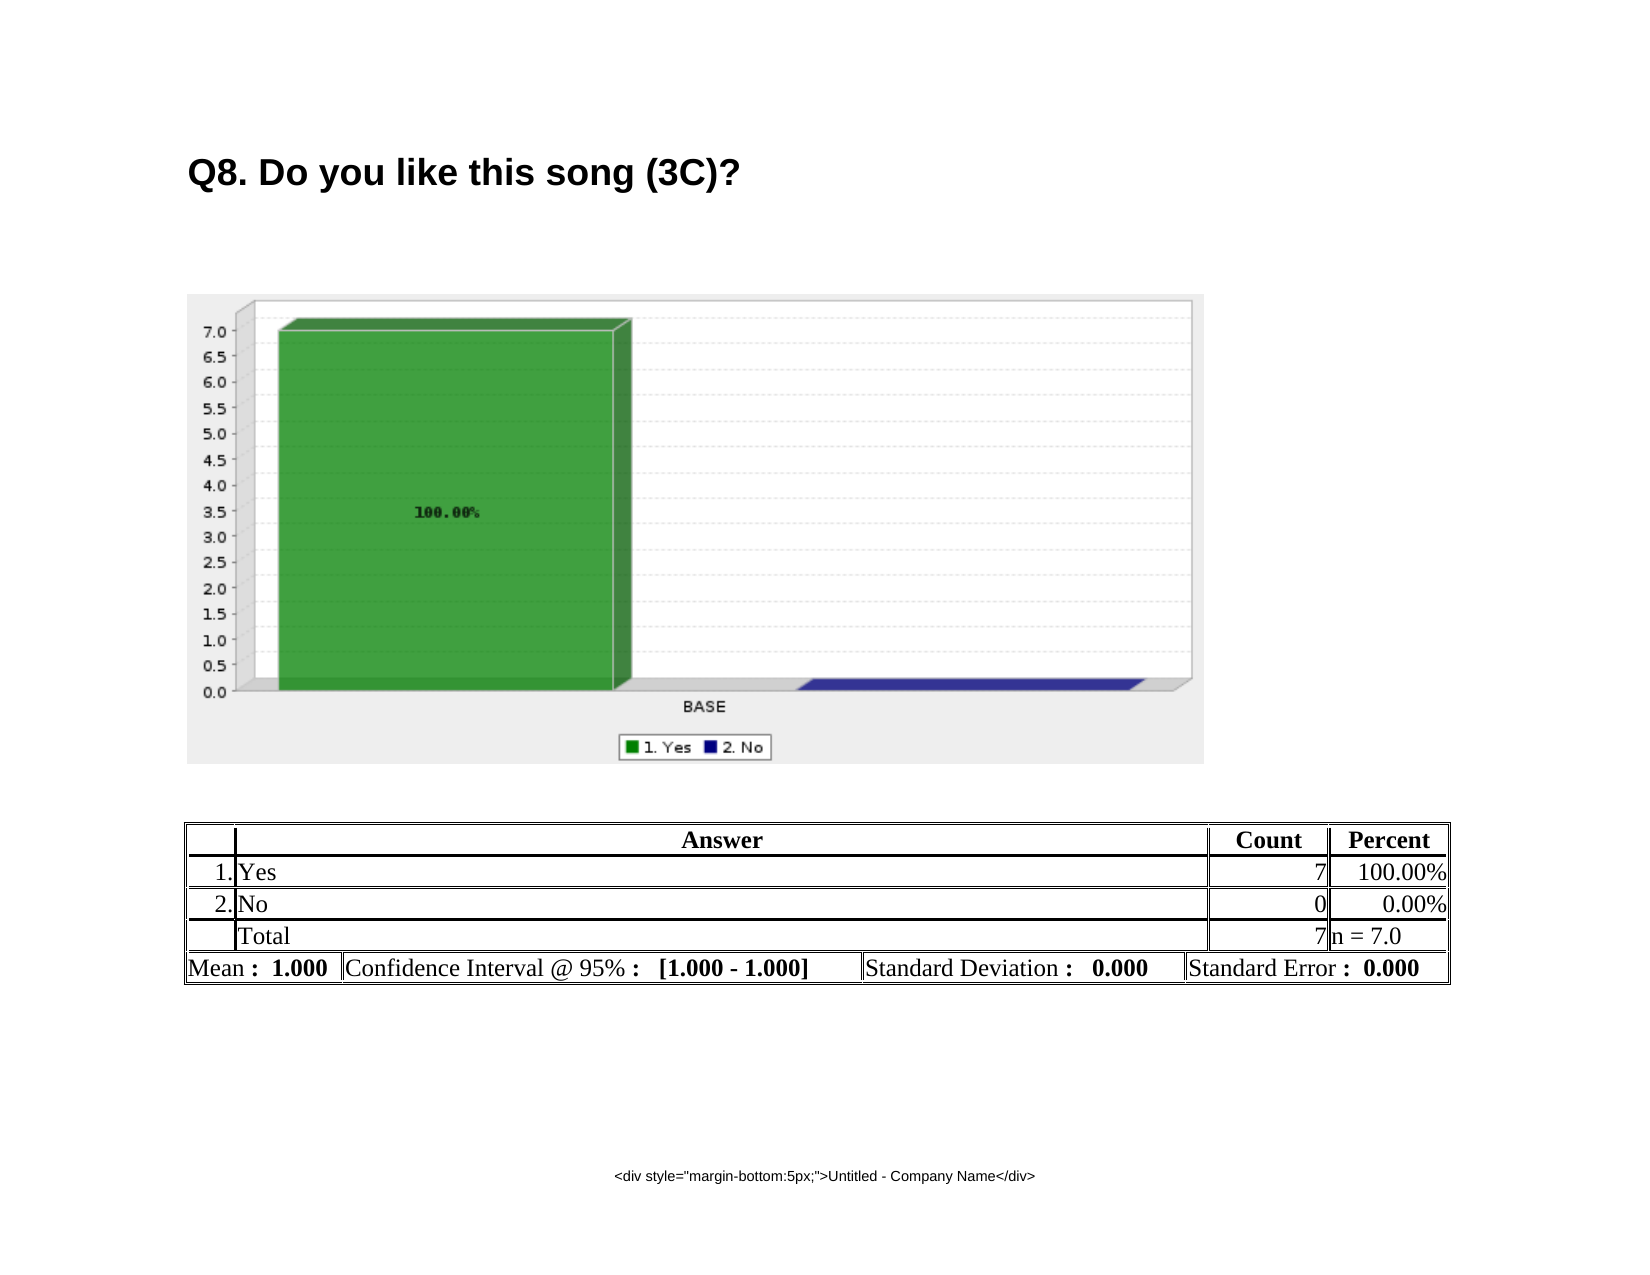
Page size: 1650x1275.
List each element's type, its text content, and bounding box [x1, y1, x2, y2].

table_cell No [237, 889, 1207, 918]
table_cell 2. [185, 886, 235, 918]
table_header Percent [1329, 825, 1448, 854]
table_header Count [1209, 823, 1329, 854]
text Q8. Do you like this song (3C)? [187, 150, 1462, 193]
table_header Standard Error : 0.000 [1186, 950, 1449, 982]
picture [187, 294, 1204, 764]
table_cell Total [237, 921, 1207, 950]
table_header Standard Deviation : 0.000 [863, 953, 1186, 982]
table_cell 100.00% [1331, 854, 1448, 886]
table_cell 0 [1210, 889, 1327, 918]
table_cell 0.00% [1329, 886, 1449, 918]
table_header [185, 823, 235, 854]
table_cell 7 [1210, 857, 1327, 886]
table_cell n = 7.0 [1331, 918, 1449, 950]
table_header Answer [235, 825, 1208, 854]
table_cell Yes [237, 857, 1207, 886]
table_cell 7 [1210, 921, 1327, 950]
table_header Mean : 1.000 [185, 950, 342, 982]
table_cell [185, 918, 234, 950]
table_cell 1. [187, 854, 234, 886]
table_header Confidence Interval @ 95% : [1.000 - 1.000] [343, 953, 862, 982]
